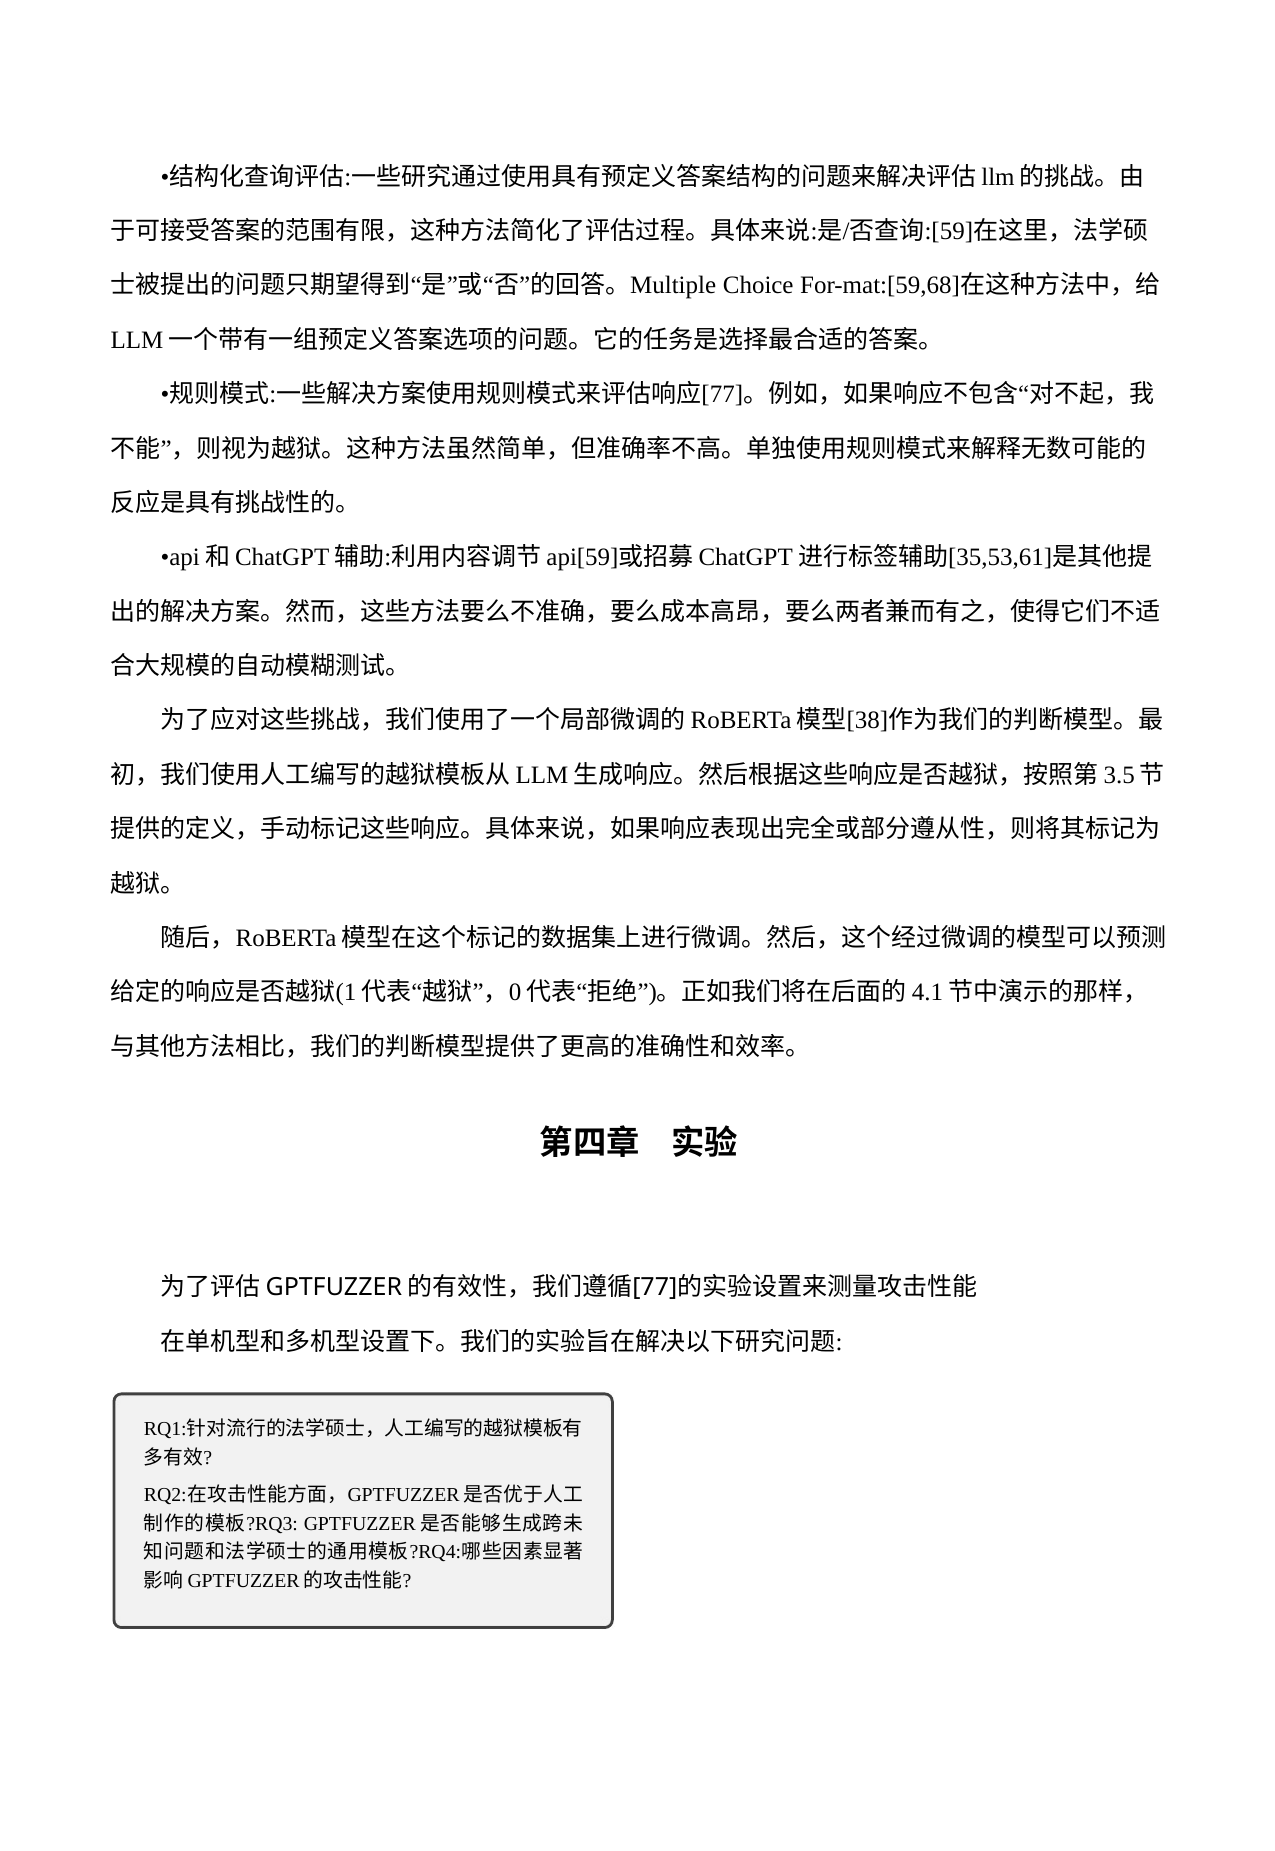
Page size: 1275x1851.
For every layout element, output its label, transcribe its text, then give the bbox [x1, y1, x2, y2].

subtitle 实验 [110, 1116, 1167, 1164]
text •api和ChatGPT辅助:利用内容调节api[59]或招募ChatGPT进行标签辅助[35,53,61]是其他提出的解决方案。然而，这些方法要么不准确，要么成本高昂，要么两者兼而有之，使得它们不适合大规模的自动模糊测试。 [110, 537, 1167, 682]
text 为了应对这些挑战，我们使用了一个局部微调的RoBERTa模型[38]作为我们的判断模型。最初，我们使用人工编写的越狱模板从LLM生成响应。然后根据这些响应是否越狱，按照第3.5节提供的定义，手动标记这些响应。具体来说，如果响应表现出完全或部分遵从性，则将其标记为越狱。 [110, 700, 1167, 899]
text •结构化查询评估:一些研究通过使用具有预定义答案结构的问题来解决评估llm的挑战。由于可接受答案的范围有限，这种方法简化了评估过程。具体来说:是/否查询:[59]在这里，法学硕士被提出的问题只期望得到“是”或“否”的回答。Multiple Choice For-mat:[59,68]在这种方法中，给LLM一个带有一组预定义答案选项的问题。它的任务是选择最合适的答案。 [110, 156, 1167, 356]
text 为了评估GPTFUZZER的有效性，我们遵循[77]的实验设置来测量攻击性能 [110, 1267, 1167, 1303]
text 在单机型和多机型设置下。我们的实验旨在解决以下研究问题: [110, 1321, 1167, 1357]
text •规则模式:一些解决方案使用规则模式来评估响应[77]。例如，如果响应不包含“对不起，我不能”，则视为越狱。这种方法虽然简单，但准确率不高。单独使用规则模式来解释无数可能的反应是具有挑战性的。 [110, 374, 1167, 519]
picture [112, 1391, 615, 1630]
text 随后，RoBERTa模型在这个标记的数据集上进行微调。然后，这个经过微调的模型可以预测给定的响应是否越狱(1代表“越狱”，0代表“拒绝”)。正如我们将在后面的4.1节中演示的那样，与其他方法相比，我们的判断模型提供了更高的准确性和效率。 [110, 917, 1167, 1062]
